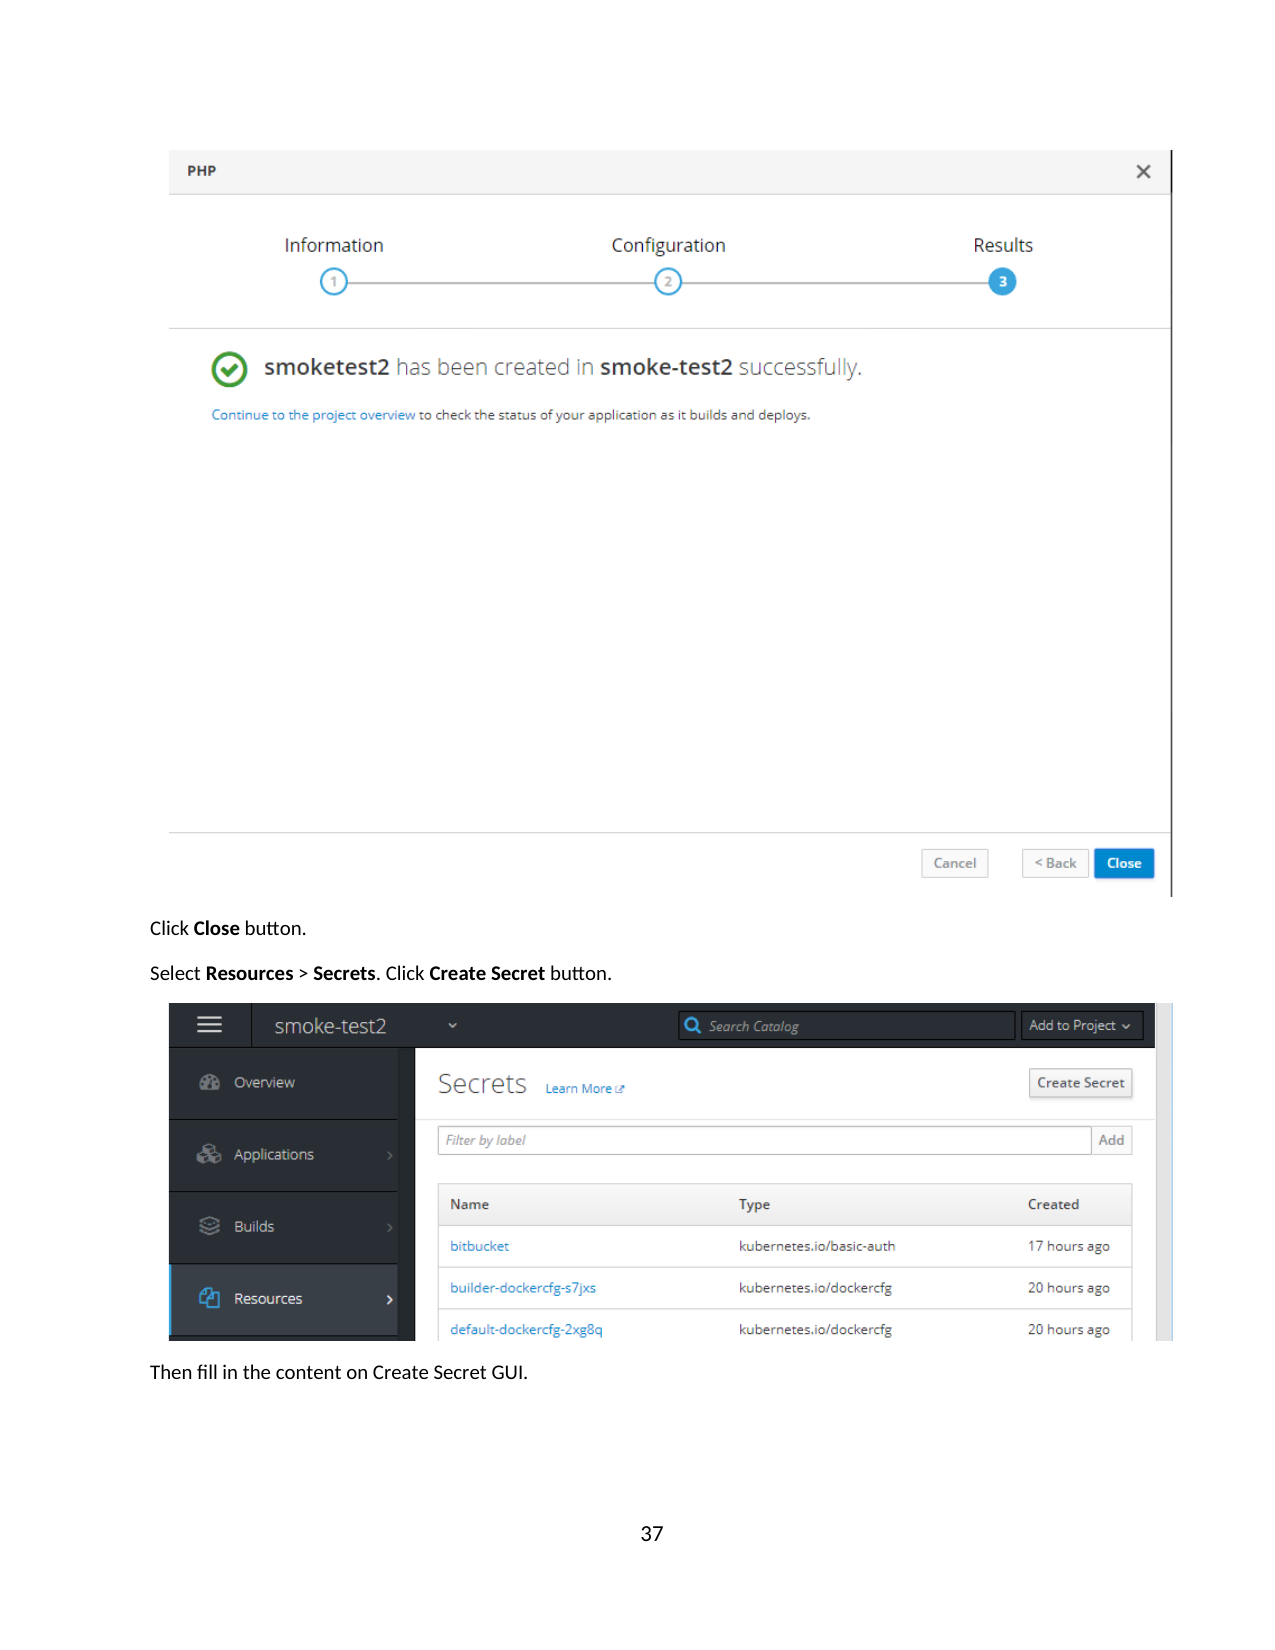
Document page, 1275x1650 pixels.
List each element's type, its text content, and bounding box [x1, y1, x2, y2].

text Click Close button. [150, 916, 1153, 941]
text Select Resources > Secrets. Click Create Secret button. [150, 960, 1153, 985]
text Then fill in the content on Create Secret GUI. [150, 1359, 1153, 1385]
